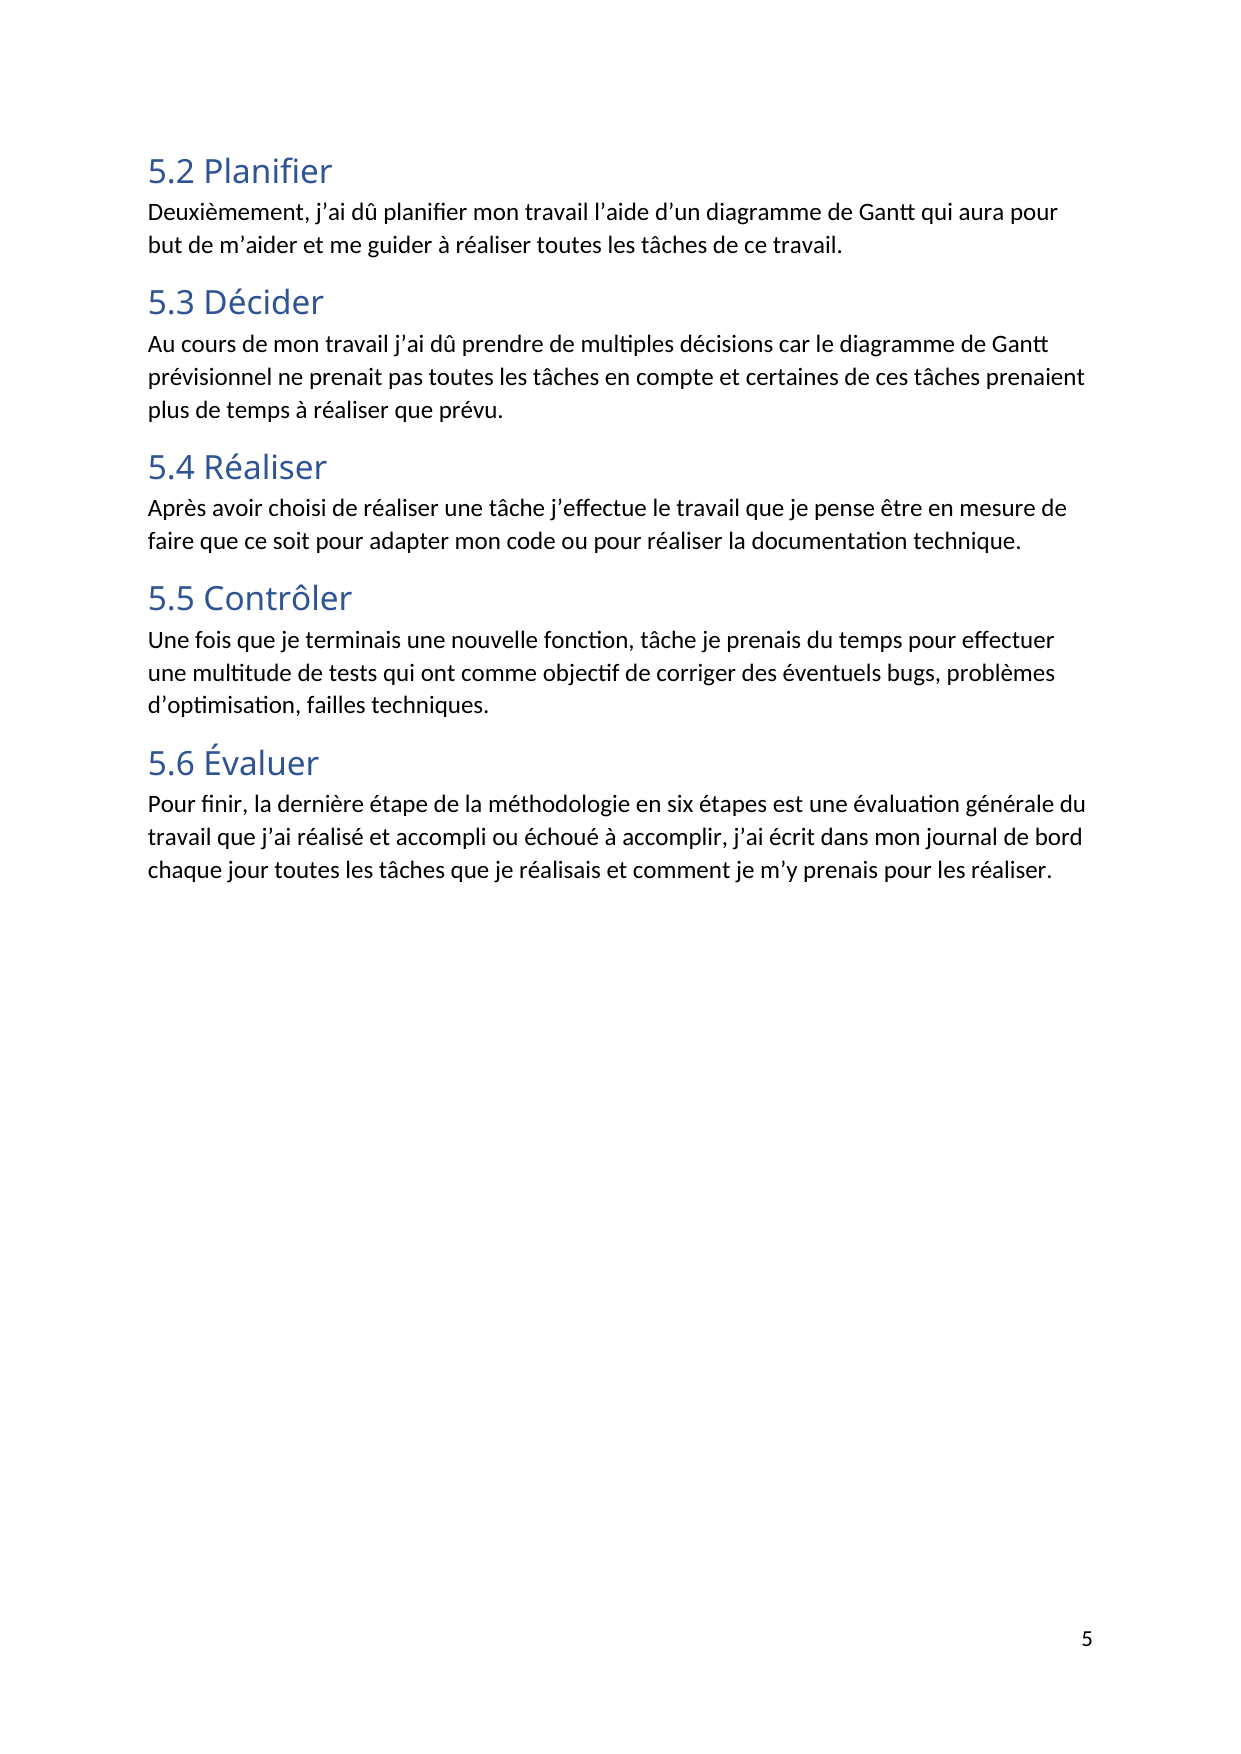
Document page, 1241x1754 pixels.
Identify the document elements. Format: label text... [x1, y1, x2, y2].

subtitle 5.2 Planifier [148, 148, 1093, 193]
text Pour finir, la dernière étape de la méthodologie en six étapes est une évaluation générale du travail que j’ai réalisé et accompli ou échoué à accomplir, j’ai écrit dans mon journal de bord chaque jour toutes les tâches que je réalisais et comment je m’y prenais pour les réaliser. [148, 788, 1093, 884]
subtitle 5.4 Réaliser [148, 443, 1093, 489]
text Une fois que je terminais une nouvelle fonction, tâche je prenais du temps pour effectuer une multitude de tests qui ont comme objectif de corriger des éventuels bugs, problèmes d’optimisation, failles techniques. [148, 624, 1093, 720]
text Au cours de mon travail j’ai dû prendre de multiples décisions car le diagramme de Gantt prévisionnel ne prenait pas toutes les tâches en compte et certaines de ces tâches prenaient plus de temps à réaliser que prévu. [148, 328, 1093, 424]
text Après avoir choisi de réaliser une tâche j’effectue le travail que je pense être en mesure de faire que ce soit pour adapter mon code ou pour réaliser la documentation technique. [148, 492, 1093, 556]
subtitle 5.5 Contrôler [148, 575, 1093, 620]
subtitle 5.6 Évaluer [148, 739, 1093, 785]
subtitle 5.3 Décider [148, 279, 1093, 324]
text Deuxièmement, j’ai dû planifier mon travail l’aide d’un diagramme de Gantt qui aura pour but de m’aider et me guider à réaliser toutes les tâches de ce travail. [148, 197, 1093, 260]
